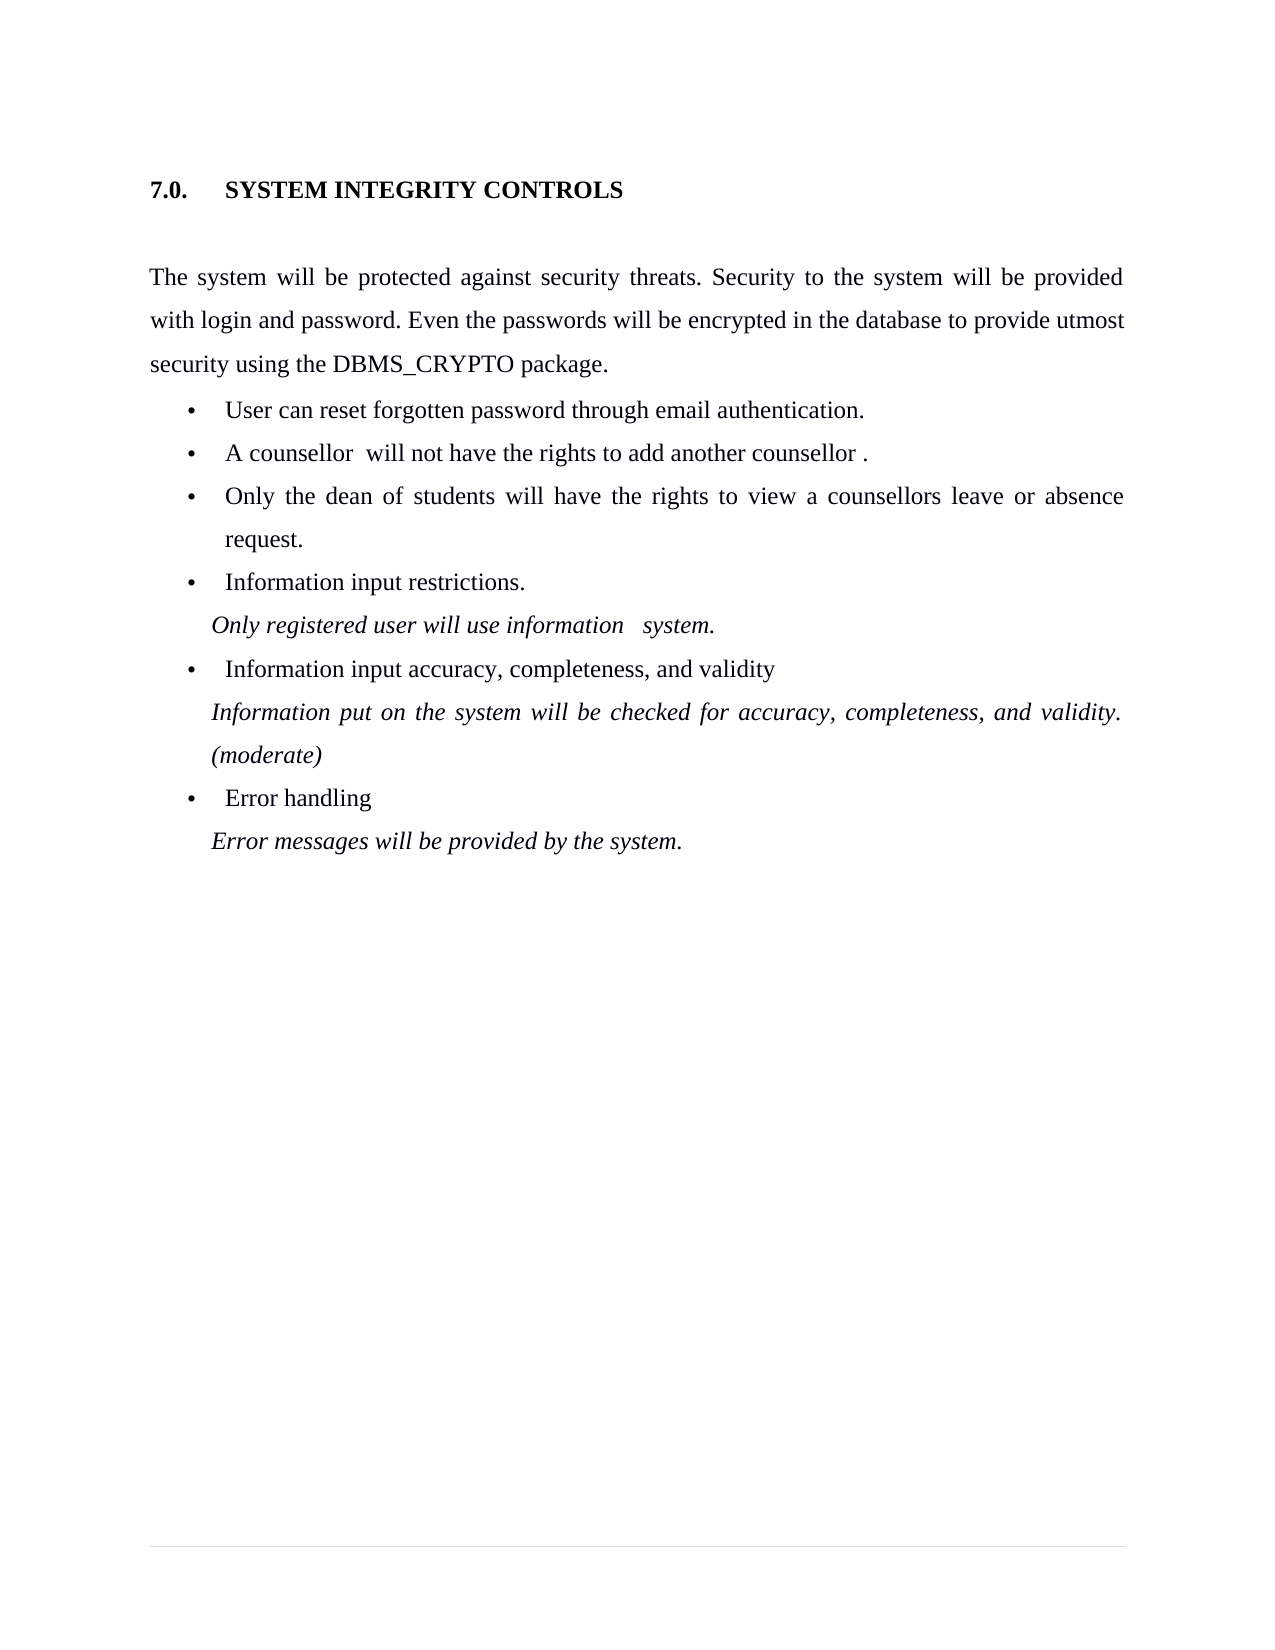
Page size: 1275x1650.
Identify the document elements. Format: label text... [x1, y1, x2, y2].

list Information input accuracy, completeness, and validity [187, 654, 1125, 682]
list A counsellor will not have the rights to add another counsellor . [187, 438, 1125, 467]
list User can reset forgotten password through email authentication. [187, 395, 1125, 424]
list Error handling [187, 783, 1125, 812]
list Only the dean of students will have the rights to view a counsellors leave or absence request. [187, 481, 1125, 553]
subtitle 7.0. SYSTEM INTEGRITY CONTROLS [150, 176, 1125, 204]
list Information input restrictions. [187, 567, 1125, 596]
list Only registered user will use information system. [211, 611, 1125, 639]
text The system will be protected against security threats. Security to the system will be provided with login and password. Even the passwords will be encrypted in the database to provide utmost security using the DBMS_CRYPTO package. [149, 262, 1125, 377]
list Information put on the system will be checked for accuracy, completeness, and validity. (moderate) [211, 697, 1125, 769]
list Error messages will be provided by the system. [211, 826, 1125, 855]
